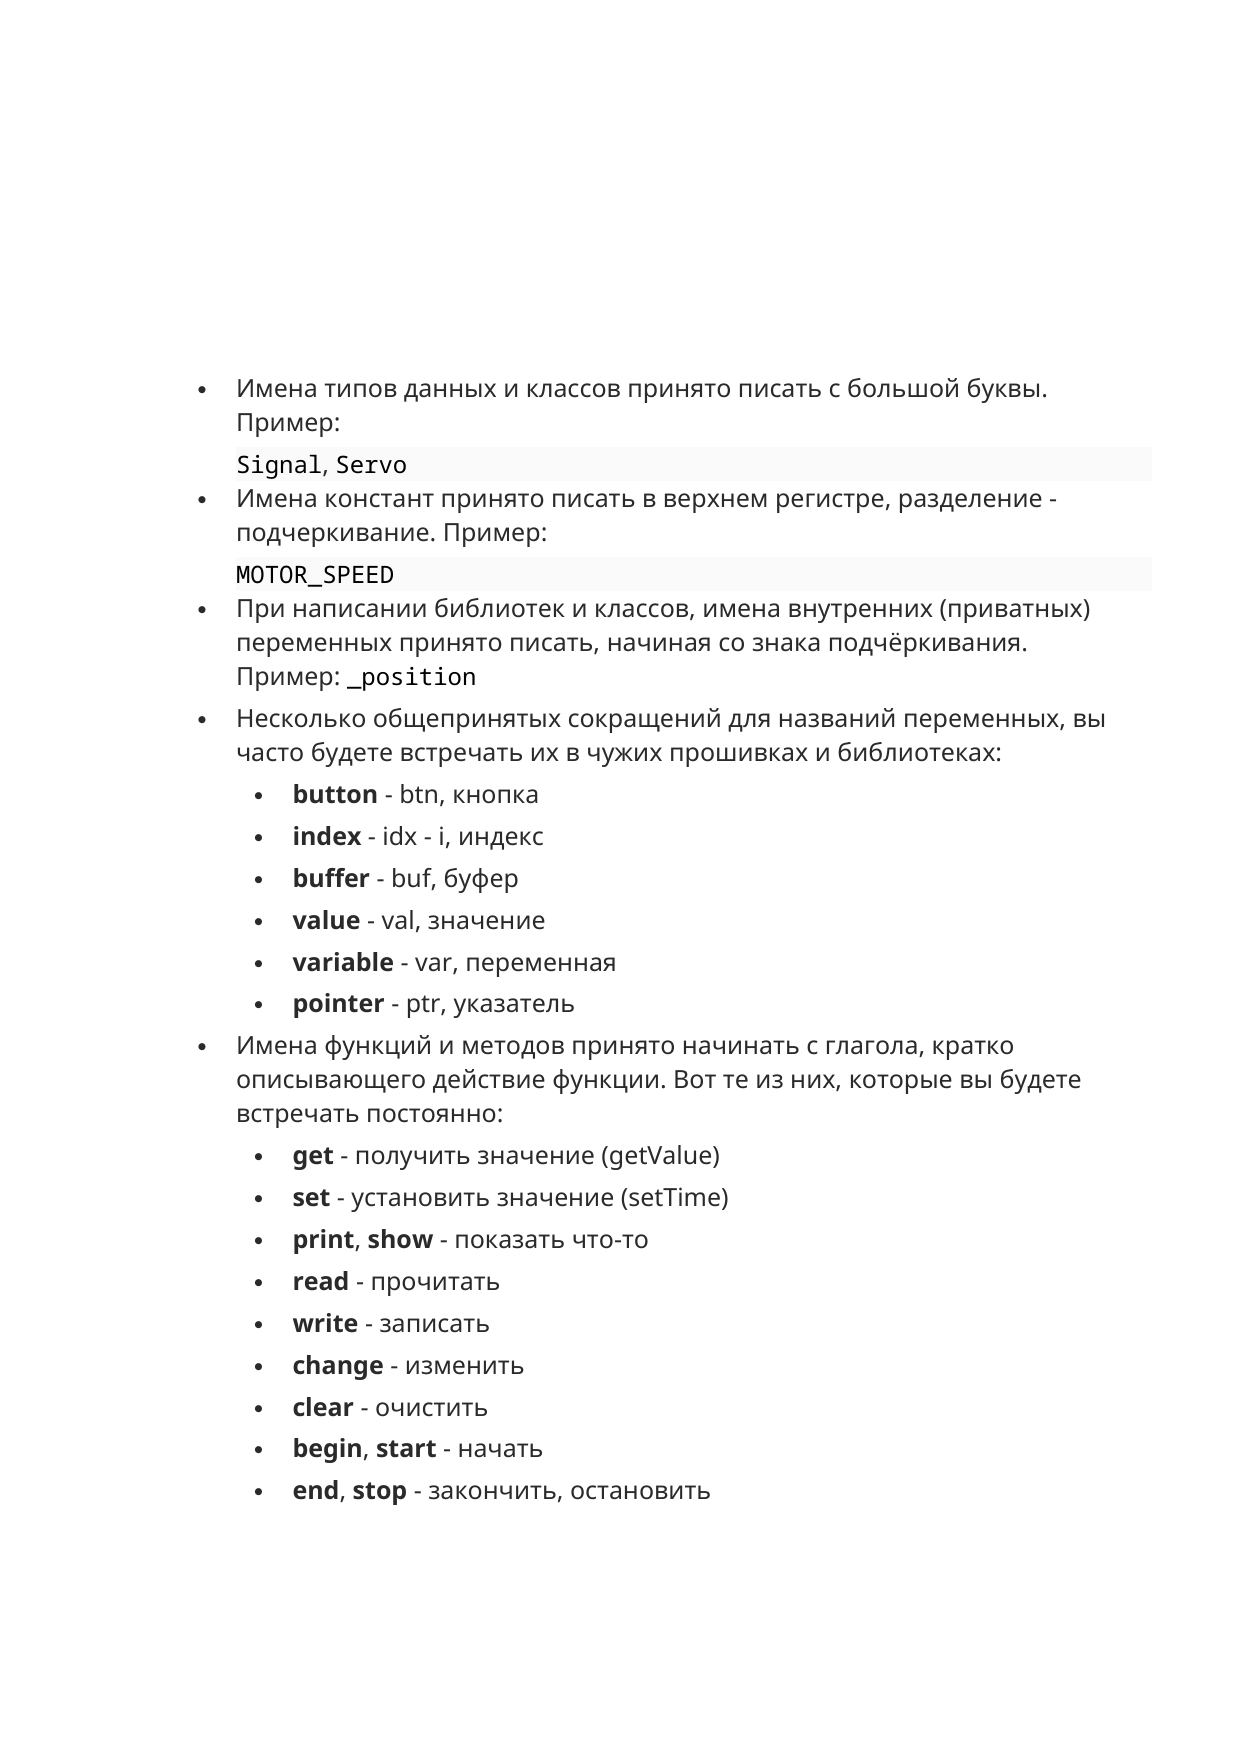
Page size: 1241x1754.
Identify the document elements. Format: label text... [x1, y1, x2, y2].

list clear - очистить [255, 1389, 1152, 1423]
list set - установить значение (setTime) [255, 1180, 1152, 1214]
list variable - var, переменная [255, 944, 1152, 978]
list button - btn, кнопка [255, 777, 1152, 811]
list Имена типов данных и классов принято писать с большой буквы. Пример: [198, 371, 1152, 439]
list write - записать [255, 1305, 1152, 1339]
list get - получить значение (getValue) [255, 1138, 1152, 1172]
list change - изменить [255, 1347, 1152, 1381]
list end, stop - закончить, остановить [255, 1473, 1152, 1507]
list read - прочитать [255, 1263, 1152, 1298]
list Несколько общепринятых сокращений для названий переменных, вы часто будете встречать их в чужих прошивках и библиотеках: [198, 701, 1152, 769]
text Signal, Servo [236, 447, 1152, 481]
list value - val, значение [255, 902, 1152, 936]
list buffer - buf, буфер [255, 860, 1152, 894]
list Имена функций и методов принято начинать с глагола, кратко описывающего действие функции. Вот те из них, которые вы будете встречать постоянно: [198, 1028, 1152, 1130]
list index - idx - i, индекс [255, 818, 1152, 853]
list pointer - ptr, указатель [255, 986, 1152, 1020]
list Имена констант принято писать в верхнем регистре, разделение - подчеркивание. Пример: [198, 481, 1152, 549]
list begin, start - начать [255, 1431, 1152, 1465]
list print, show - показать что-то [255, 1222, 1152, 1256]
list При написании библиотек и классов, имена внутренних (приватных) переменных принято писать, начиная со знака подчёркивания. Пример: _position [198, 591, 1152, 693]
text MOTOR_SPEED [236, 557, 1152, 591]
